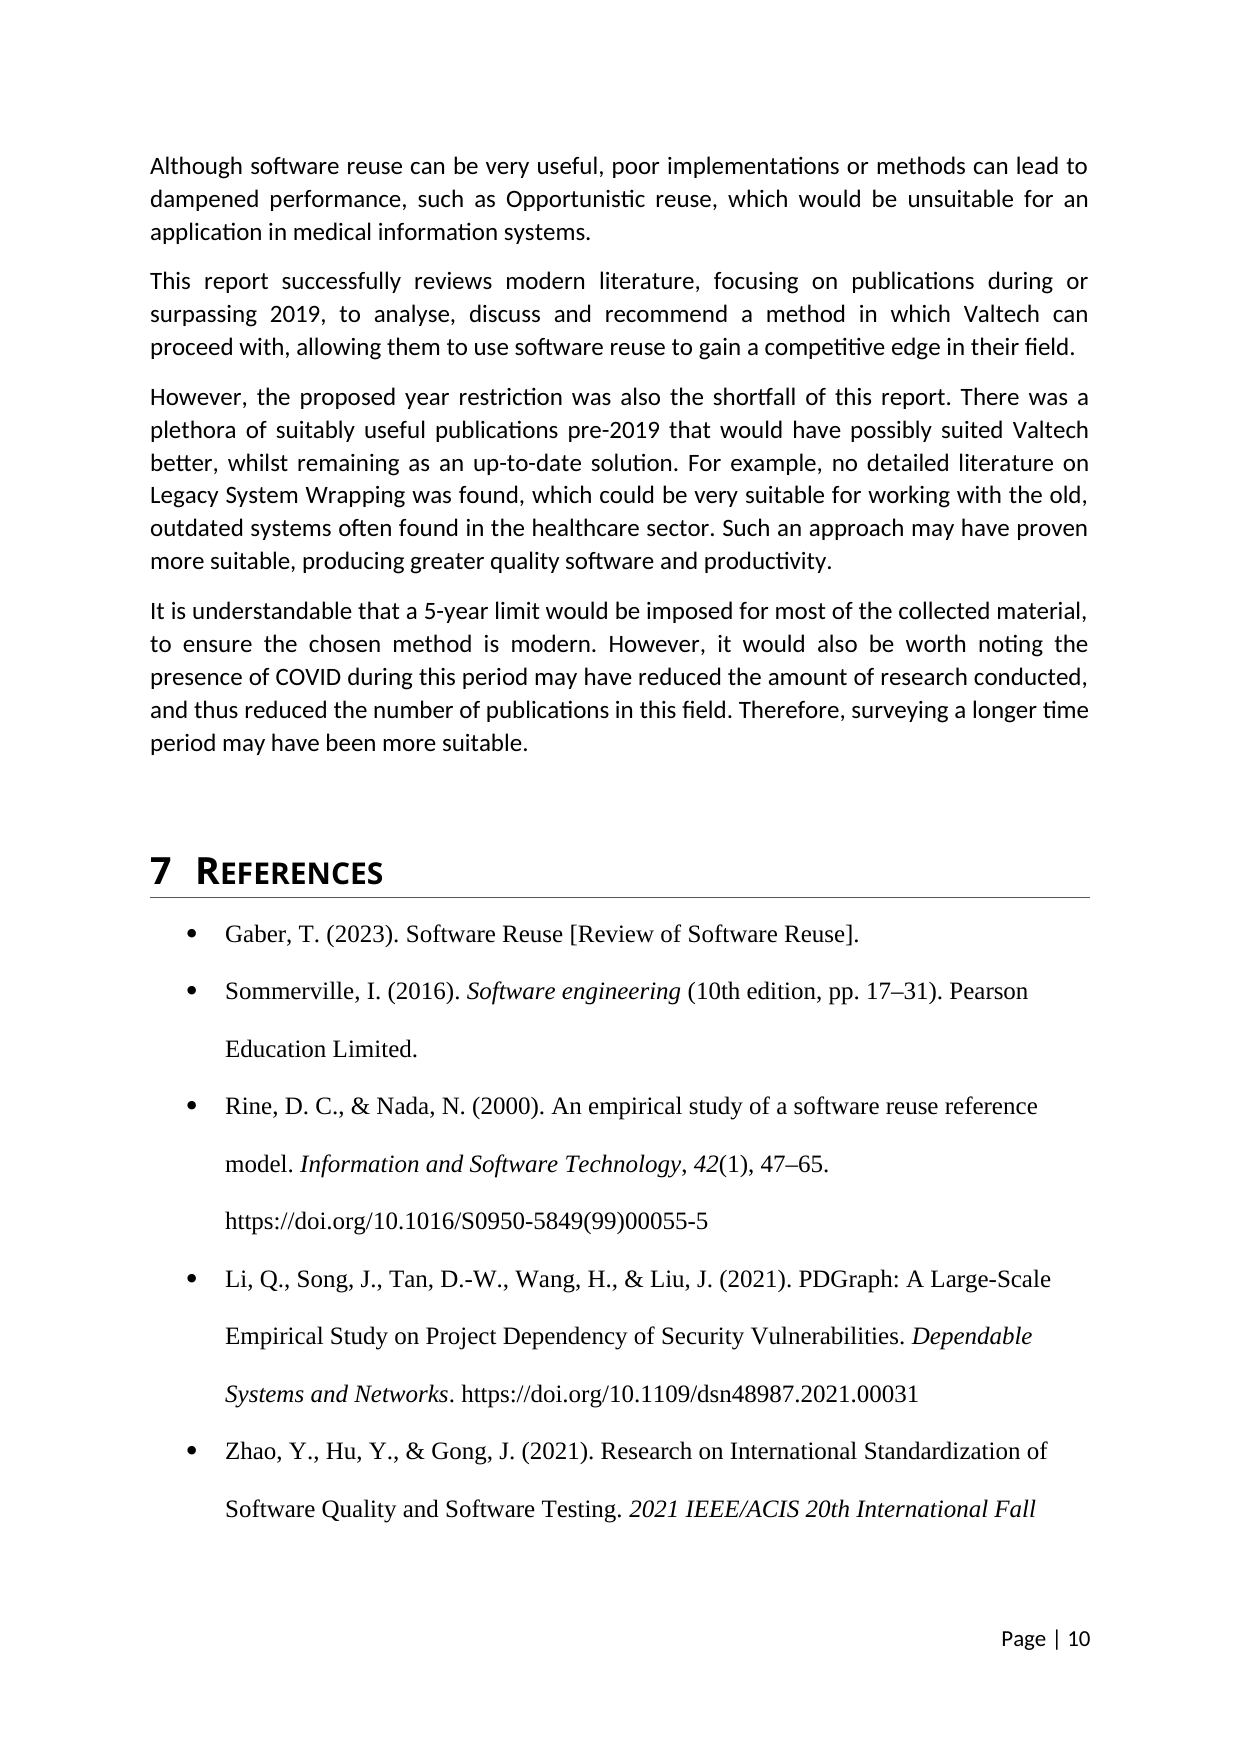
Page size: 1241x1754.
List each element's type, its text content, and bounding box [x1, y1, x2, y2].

text This report successfully reviews modern literature, focusing on publications during or surpassing 2019, to analyse, discuss and recommend a method in which Valtech can proceed with, allowing them to use software reuse to gain a competitive edge in their field. [150, 265, 1090, 362]
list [187, 1436, 1090, 1523]
list Li, Q., Song, J., Tan, D.-W., Wang, H., & Liu, J. (2021). PDGraph: A Large-Scale Empirical Study on Project Dependency of Security Vulnerabilities. Dependable Systems and Networks. https://doi.org/10.1109/dsn48987.2021.00031 [187, 1264, 1090, 1408]
text However, the proposed year restriction was also the shortfall of this report. There was a plethora of suitably useful publications pre-2019 that would have possibly suited Valtech better, whilst remaining as an up-to-date solution. For example, no detailed literature on Legacy System Wrapping was found, which could be very suitable for working with the old, outdated systems often found in the healthcare sector. Such an approach may have proven more suitable, producing greater quality software and productivity. [150, 381, 1090, 576]
text Although software reuse can be very useful, poor implementations or methods can lead to dampened performance, such as Opportunistic reuse, which would be unsuitable for an application in medical information systems. [150, 150, 1090, 246]
subtitle References [150, 844, 1090, 897]
list Gaber, T. (2023). Software Reuse [Review of Software Reuse]. [187, 919, 1090, 948]
list Rine, D. C., & Nada, N. (2000). An empirical study of a software reuse reference model. Information and Software Technology, 42(1), 47–65. https://doi.org/10.1016/S0950-5849(99)00055-5 [187, 1091, 1090, 1235]
text It is understandable that a 5-year limit would be imposed for most of the collected material, to ensure the chosen method is modern. However, it would also be worth noting the presence of COVID during this period may have reduced the amount of research conducted, and thus reduced the number of publications in this field. Therefore, surveying a longer time period may have been more suitable. [150, 595, 1090, 757]
list Sommerville, I. (2016). Software engineering (10th edition, pp. 17–31). Pearson Education Limited. [187, 976, 1090, 1063]
